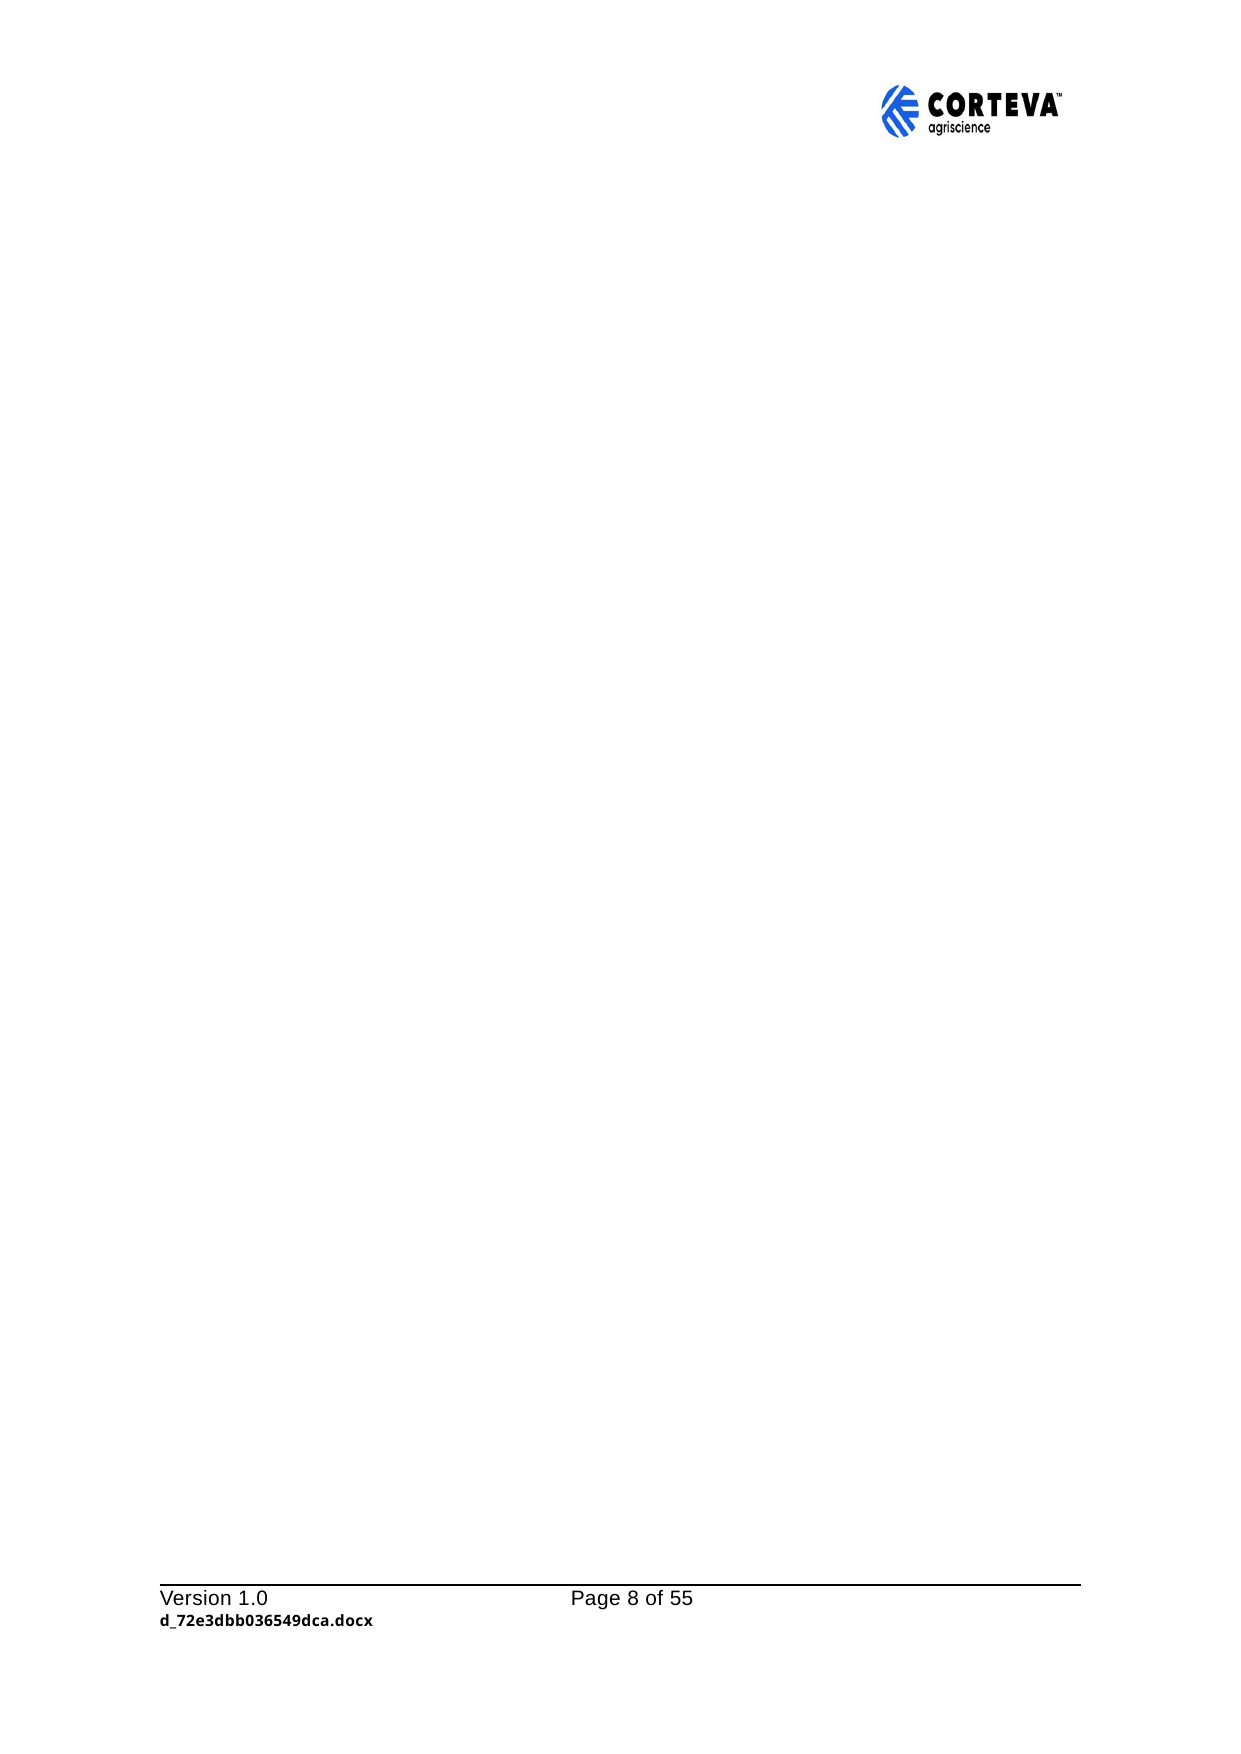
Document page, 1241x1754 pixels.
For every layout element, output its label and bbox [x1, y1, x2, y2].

picture [876, 75, 1081, 150]
